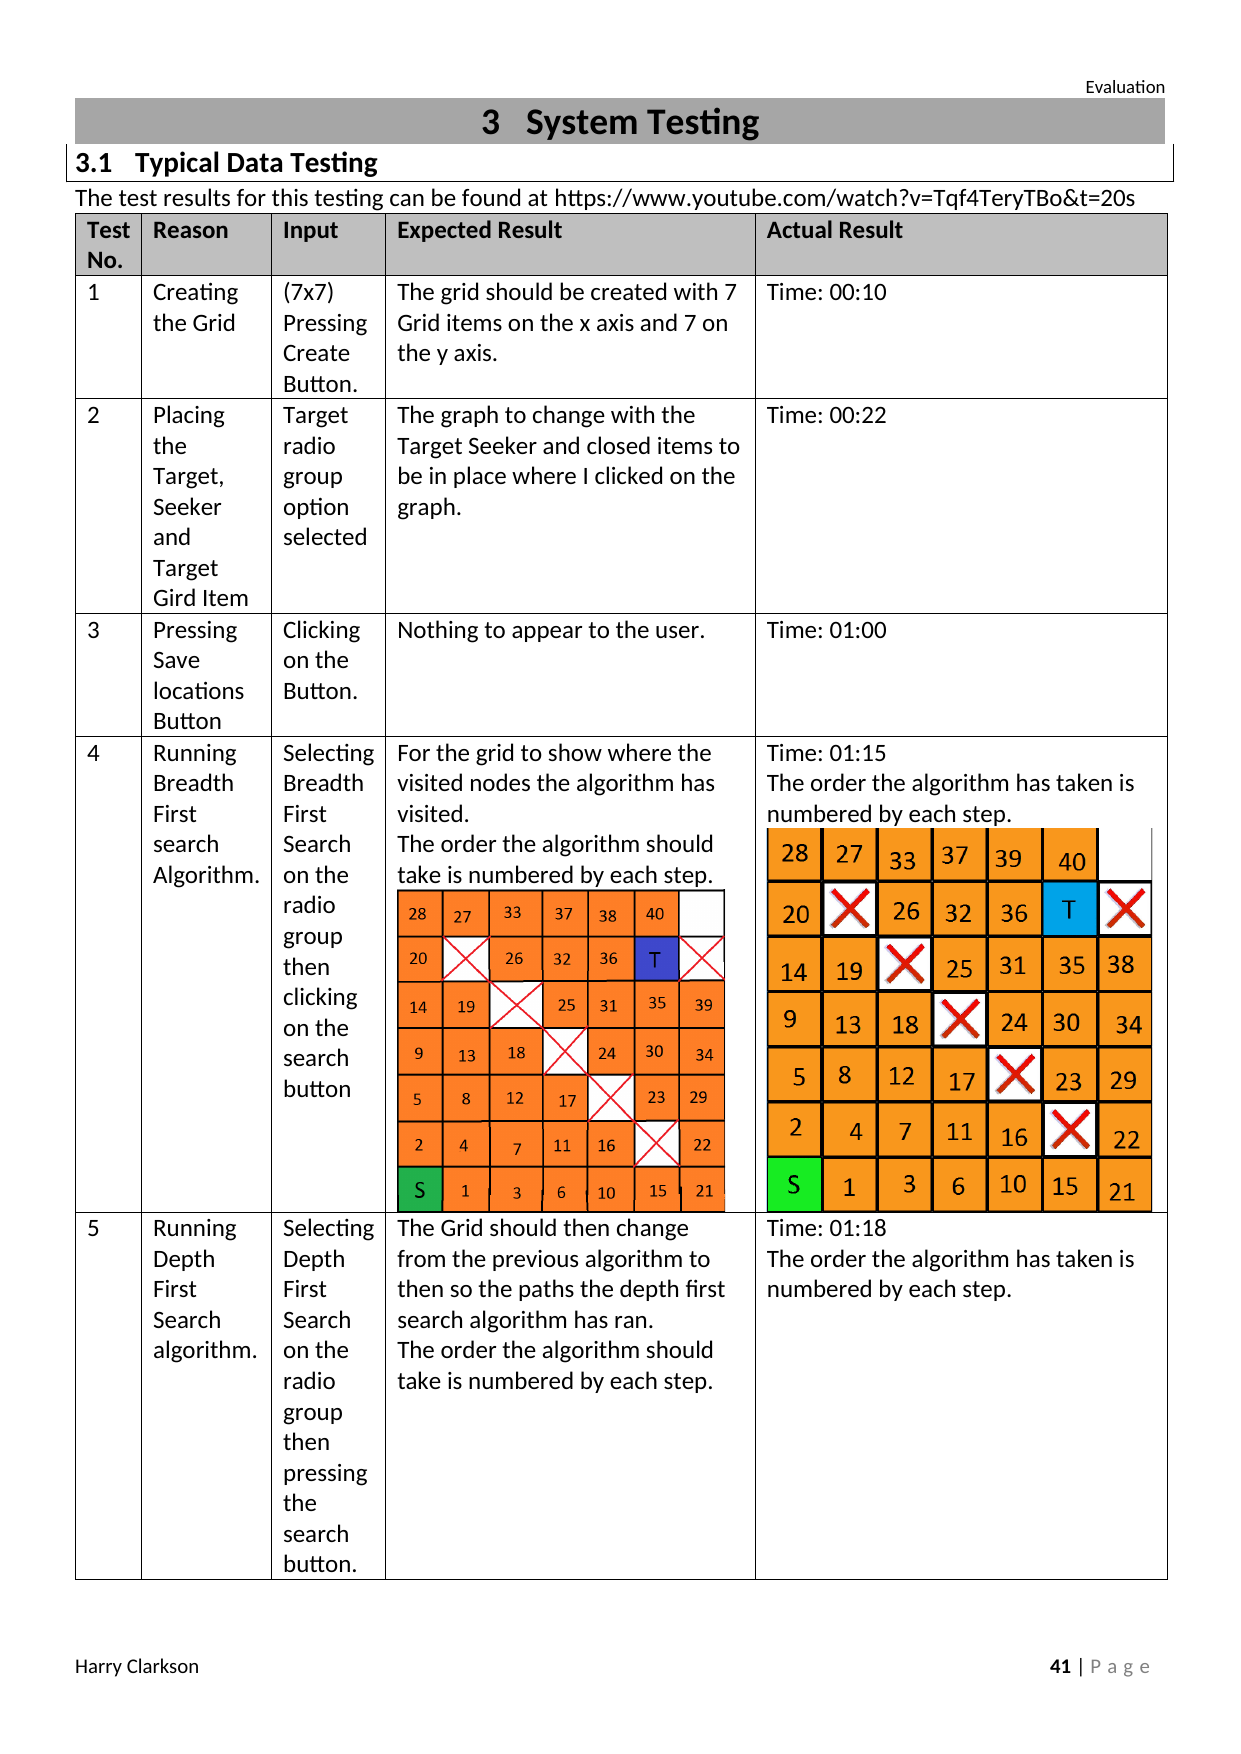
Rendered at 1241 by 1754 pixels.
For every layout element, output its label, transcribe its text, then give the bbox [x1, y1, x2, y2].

subtitle System Testing [75, 98, 1165, 144]
table_cell 3 [76, 614, 141, 736]
table_cell 2 [76, 399, 141, 613]
table_cell The grid should be created with 7 Grid items on the x axis and 7 on the y axis. [386, 276, 755, 398]
table_cell For the grid to show where the visited nodes the algorithm has visited. The order the algorithm should take is numbered by each step. [386, 737, 755, 1212]
table_cell Time: 01:18 The order the algorithm has taken is numbered by each step. [756, 1213, 1167, 1579]
subtitle Typical Data Testing [67, 144, 1173, 181]
table_cell 1 [76, 276, 141, 398]
table_cell Running Breadth First search Algorithm. [142, 737, 271, 1212]
table_cell Selecting Breadth First Search on the radio group then clicking on the search button [272, 737, 385, 1212]
table_header Input [272, 214, 385, 275]
table_header Expected Result [386, 214, 755, 275]
table_cell Pressing Save locations Button [142, 614, 271, 736]
text The test results for this testing can be found at https://www.youtube.com/watch?v=Tqf4TeryTBo&t=20s​ [75, 182, 1165, 213]
table_cell (7x7) Pressing Create Button. [272, 276, 385, 398]
table_cell Time: 00:10 [756, 276, 1167, 398]
table_header Actual Result [756, 214, 1167, 275]
picture [397, 889, 726, 1212]
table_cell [142, 1213, 271, 1579]
table_cell Creating the Grid [142, 276, 271, 398]
table_cell Clicking on the Button. [272, 614, 385, 736]
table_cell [386, 1213, 755, 1579]
table_cell Time: 01:00 [756, 614, 1167, 736]
table_cell Time: 01:15 The order the algorithm has taken is numbered by each step. [756, 737, 1167, 1212]
table_header Test No. [76, 214, 141, 275]
table_cell Target radio group option selected [272, 399, 385, 613]
table_cell 4 [76, 737, 141, 1212]
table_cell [272, 1213, 385, 1579]
table_cell Nothing to appear to the user. [386, 614, 755, 736]
table_cell 5 [76, 1213, 141, 1579]
table_header Reason [142, 214, 271, 275]
table_cell Placing the Target, Seeker and Target Gird Item [142, 399, 271, 613]
table_cell The graph to change with the Target Seeker and closed items to be in place where I clicked on the graph. [386, 399, 755, 613]
table_cell Time: 00:22 [756, 399, 1167, 613]
picture [766, 828, 1153, 1212]
